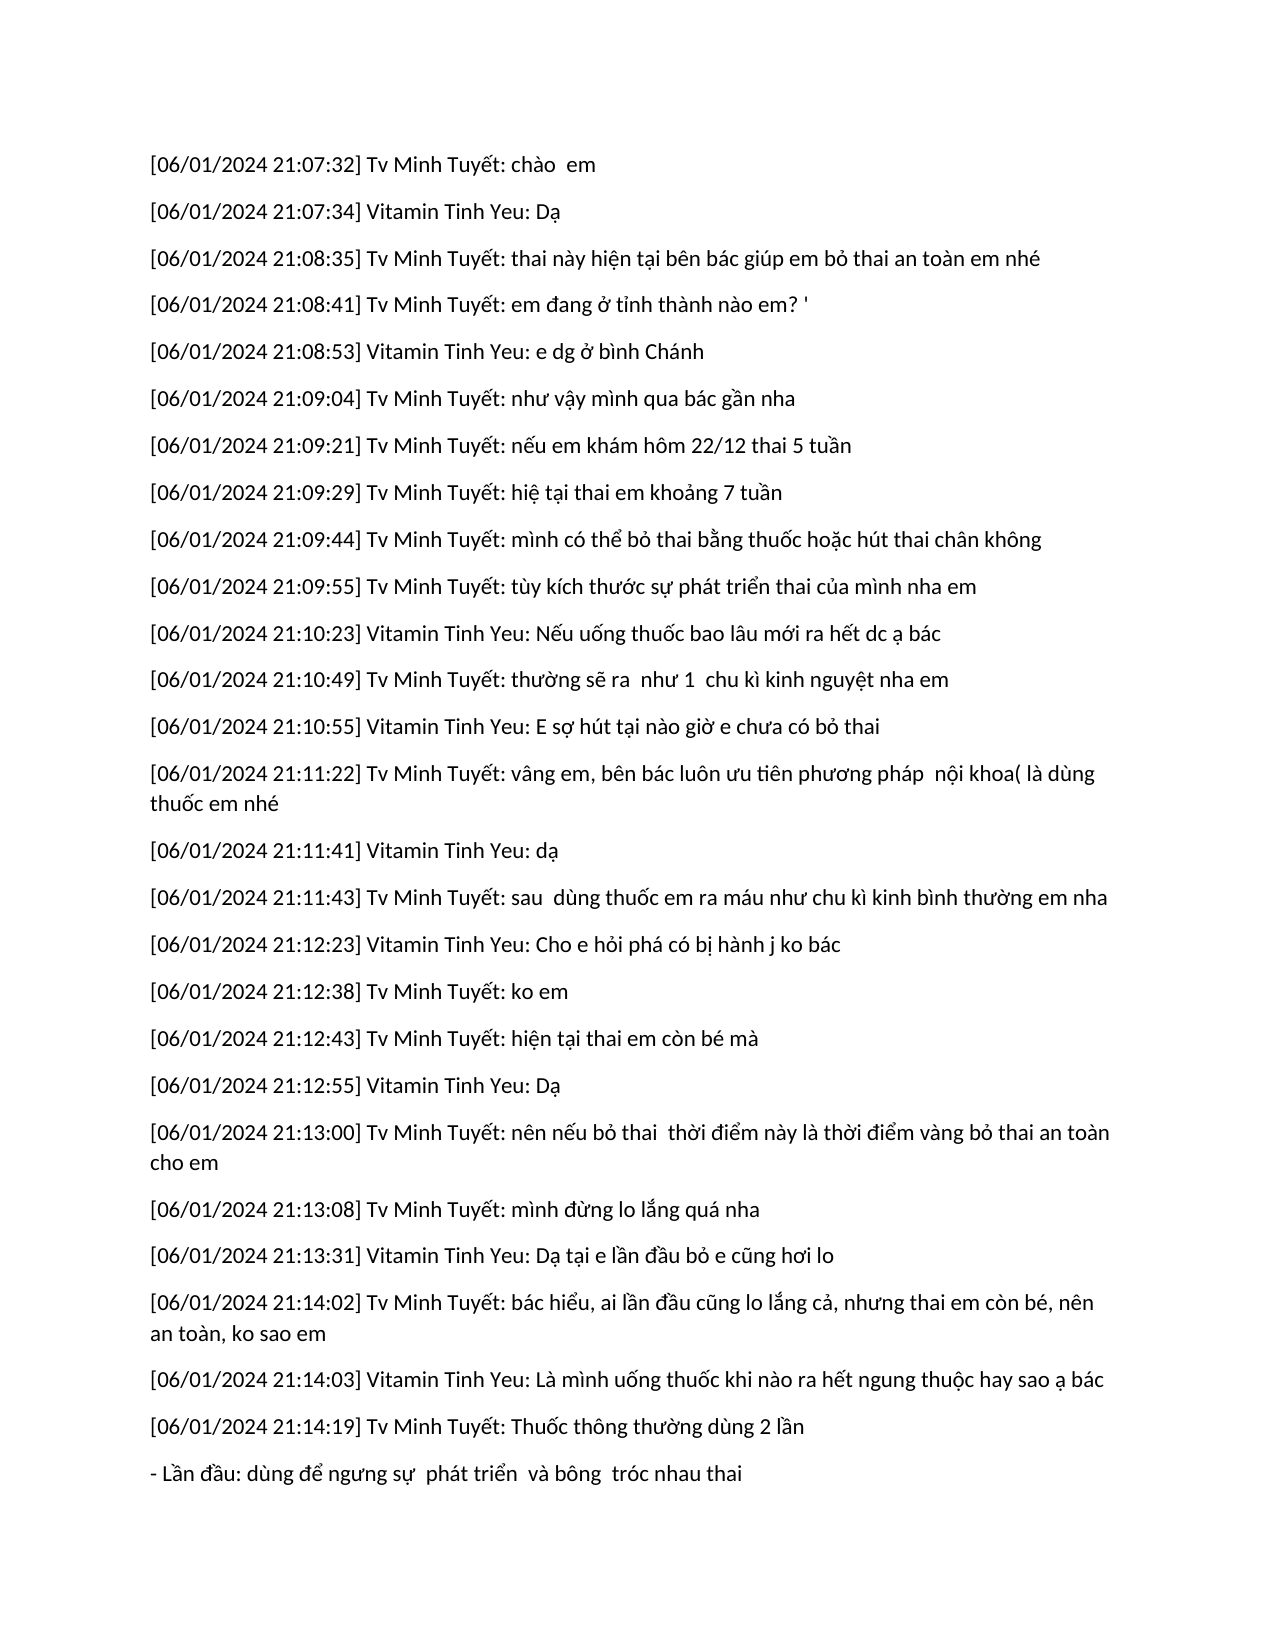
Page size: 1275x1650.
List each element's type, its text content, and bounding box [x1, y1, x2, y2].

text [06/01/2024 21:09:04] Tv Minh Tuyết: như vậy mình qua bác gần nha [150, 384, 1125, 412]
text - Lần đầu: dùng để ngưng sự phát triển và bông tróc nhau thai [150, 1459, 1125, 1487]
text [06/01/2024 21:09:29] Tv Minh Tuyết: hiệ tại thai em khoảng 7 tuần [150, 478, 1125, 506]
text [06/01/2024 21:11:43] Tv Minh Tuyết: sau dùng thuốc em ra máu như chu kì kinh bình thường em nha [150, 883, 1125, 911]
text [06/01/2024 21:08:41] Tv Minh Tuyết: em đang ở tỉnh thành nào em? ' [150, 291, 1125, 319]
text [06/01/2024 21:14:19] Tv Minh Tuyết: Thuốc thông thường dùng 2 lần [150, 1412, 1125, 1441]
text [06/01/2024 21:07:34] Vitamin Tinh Yeu: Dạ [150, 197, 1125, 225]
text [06/01/2024 21:08:53] Vitamin Tinh Yeu: e dg ở bình Chánh [150, 337, 1125, 366]
text [06/01/2024 21:13:00] Tv Minh Tuyết: nên nếu bỏ thai thời điểm này là thời điểm vàng bỏ thai an toàn cho em [150, 1118, 1125, 1176]
text [06/01/2024 21:11:22] Tv Minh Tuyết: vâng em, bên bác luôn ưu tiên phương pháp nội khoa( là dùng thuốc em nhé [150, 759, 1125, 818]
text [06/01/2024 21:12:43] Tv Minh Tuyết: hiện tại thai em còn bé mà [150, 1024, 1125, 1052]
text [06/01/2024 21:09:21] Tv Minh Tuyết: nếu em khám hôm 22/12 thai 5 tuần [150, 431, 1125, 459]
text [06/01/2024 21:14:03] Vitamin Tinh Yeu: Là mình uống thuốc khi nào ra hết ngung thuộc hay sao ạ bác [150, 1366, 1125, 1394]
text [06/01/2024 21:12:23] Vitamin Tinh Yeu: Cho e hỏi phá có bị hành j ko bác [150, 930, 1125, 958]
text [06/01/2024 21:10:49] Tv Minh Tuyết: thường sẽ ra như 1 chu kì kinh nguyệt nha em [150, 666, 1125, 694]
text [06/01/2024 21:11:41] Vitamin Tinh Yeu: dạ [150, 836, 1125, 864]
text [06/01/2024 21:07:32] Tv Minh Tuyết: chào em [150, 150, 1125, 178]
text [06/01/2024 21:12:55] Vitamin Tinh Yeu: Dạ [150, 1071, 1125, 1099]
text [06/01/2024 21:09:55] Tv Minh Tuyết: tùy kích thước sự phát triển thai của mình nha em [150, 572, 1125, 600]
text [06/01/2024 21:12:38] Tv Minh Tuyết: ko em [150, 977, 1125, 1005]
text [06/01/2024 21:13:08] Tv Minh Tuyết: mình đừng lo lắng quá nha [150, 1195, 1125, 1223]
text [06/01/2024 21:08:35] Tv Minh Tuyết: thai này hiện tại bên bác giúp em bỏ thai an toàn em nhé [150, 244, 1125, 272]
text [06/01/2024 21:14:02] Tv Minh Tuyết: bác hiểu, ai lần đầu cũng lo lắng cả, nhưng thai em còn bé, nên an toàn, ko sao em [150, 1288, 1125, 1347]
text [06/01/2024 21:13:31] Vitamin Tinh Yeu: Dạ tại e lần đầu bỏ e cũng hơi lo [150, 1242, 1125, 1270]
text [06/01/2024 21:10:55] Vitamin Tinh Yeu: E sợ hút tại nào giờ e chưa có bỏ thai [150, 712, 1125, 741]
text [06/01/2024 21:09:44] Tv Minh Tuyết: mình có thể bỏ thai bằng thuốc hoặc hút thai chân không [150, 525, 1125, 553]
text [06/01/2024 21:10:23] Vitamin Tinh Yeu: Nếu uống thuốc bao lâu mới ra hết dc ạ bác [150, 619, 1125, 647]
